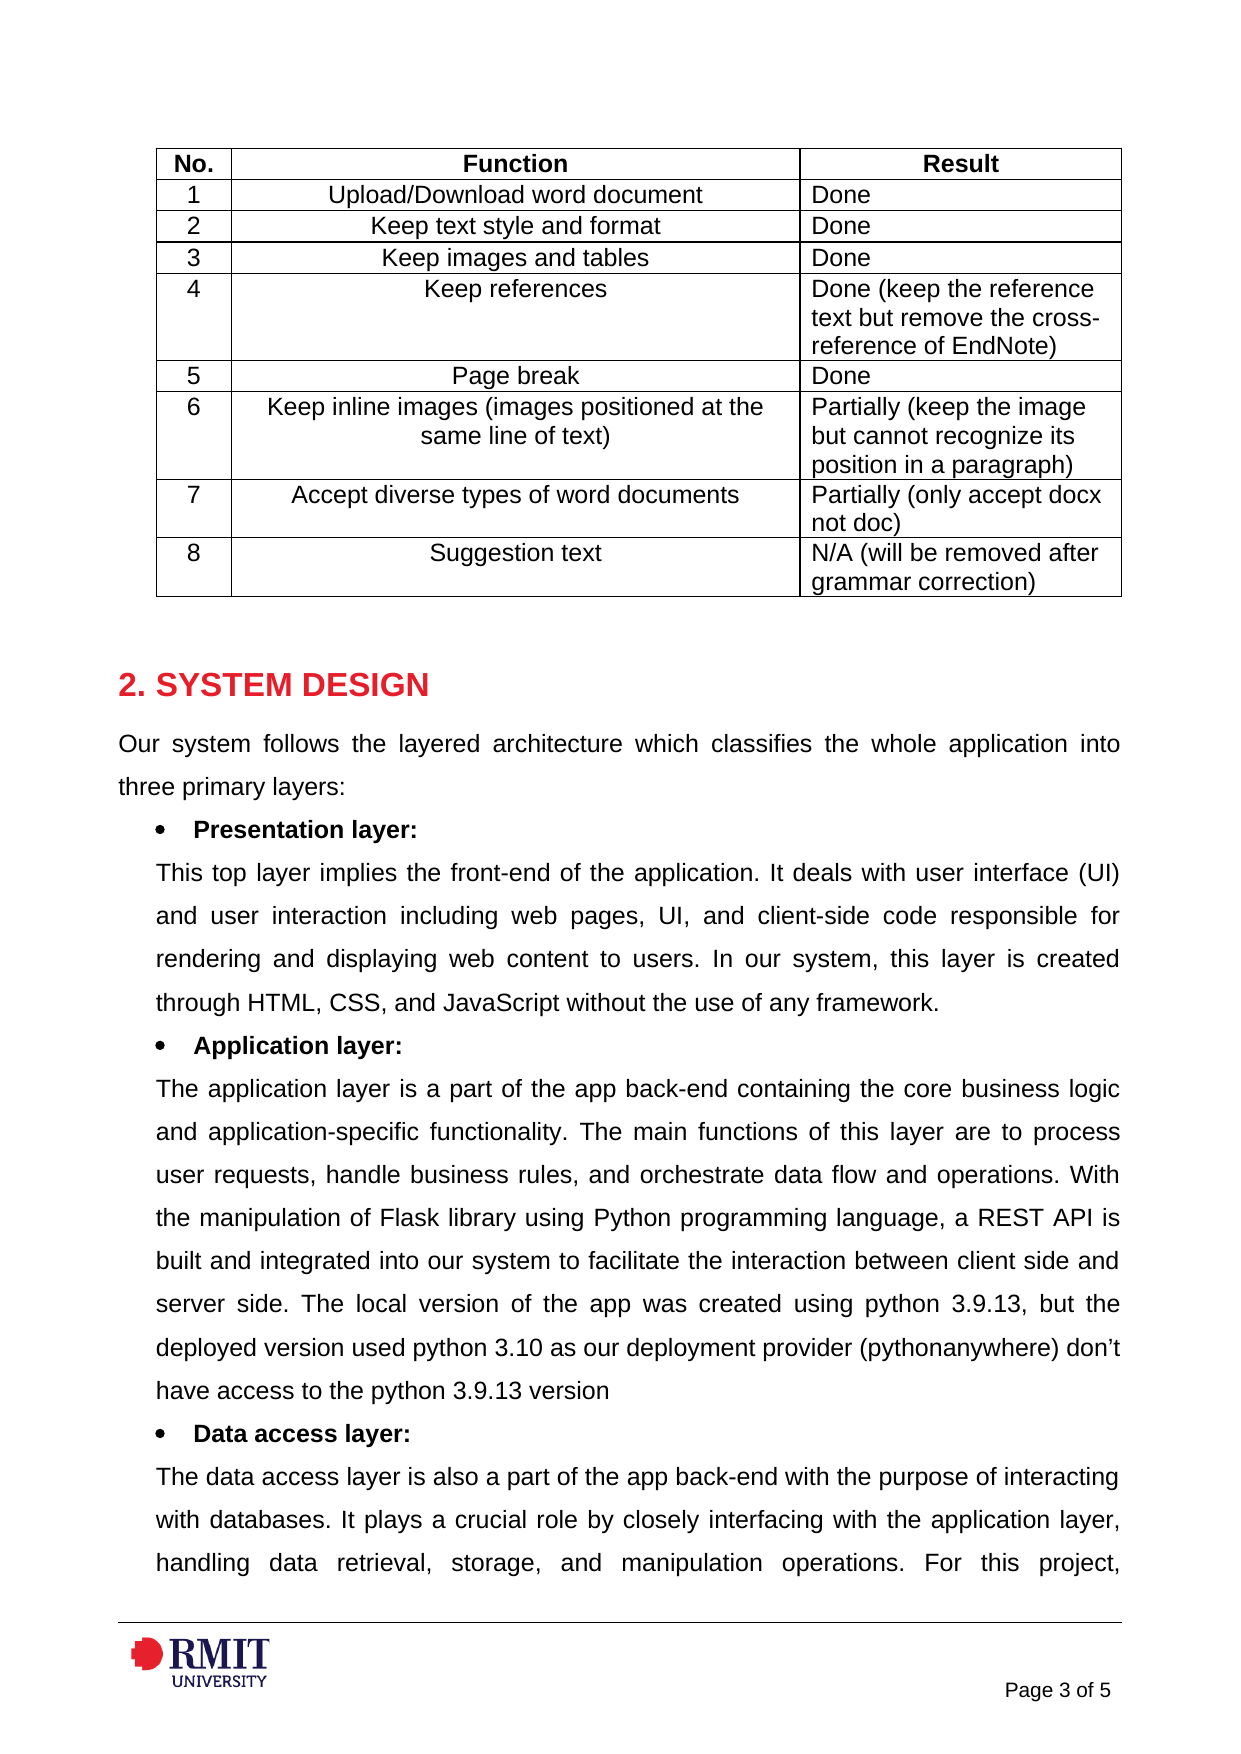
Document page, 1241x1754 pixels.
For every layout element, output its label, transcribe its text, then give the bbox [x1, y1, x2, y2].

list Application layer: [156, 1031, 1122, 1059]
subtitle SYSTEM DESIGN [118, 665, 1122, 703]
table_cell 4 [157, 274, 231, 360]
table_cell Done [801, 243, 1121, 273]
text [156, 1462, 1122, 1577]
table_cell Partially (keep the image but cannot recognize its position in a paragraph) [801, 392, 1121, 478]
table_cell Partially (only accept docx not doc) [801, 480, 1121, 537]
table_header No. [157, 149, 231, 179]
picture [129, 1637, 269, 1688]
table_header Function [232, 149, 799, 179]
text This top layer implies the front-end of the application. It deals with user interface (UI) and user interaction including web pages, UI, and client-side code responsible for rendering and displaying web content to users. In our system, this layer is created through HTML, CSS, and JavaScript without the use of any framework. [156, 858, 1122, 1016]
table_cell Done [801, 211, 1121, 241]
table_cell Keep inline images (images positioned at the same line of text) [232, 392, 799, 478]
table_cell Page break [232, 361, 799, 391]
table_cell Accept diverse types of word documents [232, 480, 799, 537]
table_cell Keep text style and format [232, 211, 799, 241]
table_cell Suggestion text [232, 538, 799, 596]
table_cell 3 [157, 243, 231, 273]
table_cell Done [801, 361, 1121, 391]
table_cell Done [801, 180, 1121, 210]
list Data access layer: [156, 1419, 1122, 1448]
table_cell 6 [157, 392, 231, 478]
table_header Result [801, 149, 1121, 179]
table_cell 7 [157, 480, 231, 537]
table_cell 8 [157, 538, 231, 596]
table_cell Upload/Download word document [232, 180, 799, 210]
table_cell Keep references [232, 274, 799, 360]
table_cell 5 [157, 361, 231, 391]
table_cell Keep images and tables [232, 243, 799, 273]
list Presentation layer: [156, 815, 1122, 844]
table_cell 2 [157, 211, 231, 241]
text The application layer is a part of the app back-end containing the core business logic and application-specific functionality. The main functions of this layer are to process user requests, handle business rules, and orchestrate data flow and operations. With the manipulation of Flask library using Python programming language, a REST API is built and integrated into our system to facilitate the interaction between client side and server side. The local version of the app was created using python 3.9.13, but the deployed version used python 3.10 as our deployment provider (pythonanywhere) don’t have access to the python 3.9.13 version [156, 1074, 1122, 1404]
text Our system follows the layered architecture which classifies the whole application into three primary layers: [118, 729, 1122, 801]
table_cell N/A (will be removed after grammar correction) [801, 538, 1121, 596]
table_cell 1 [157, 180, 231, 210]
table_cell Done (keep the reference text but remove the cross-reference of EndNote) [801, 274, 1121, 360]
